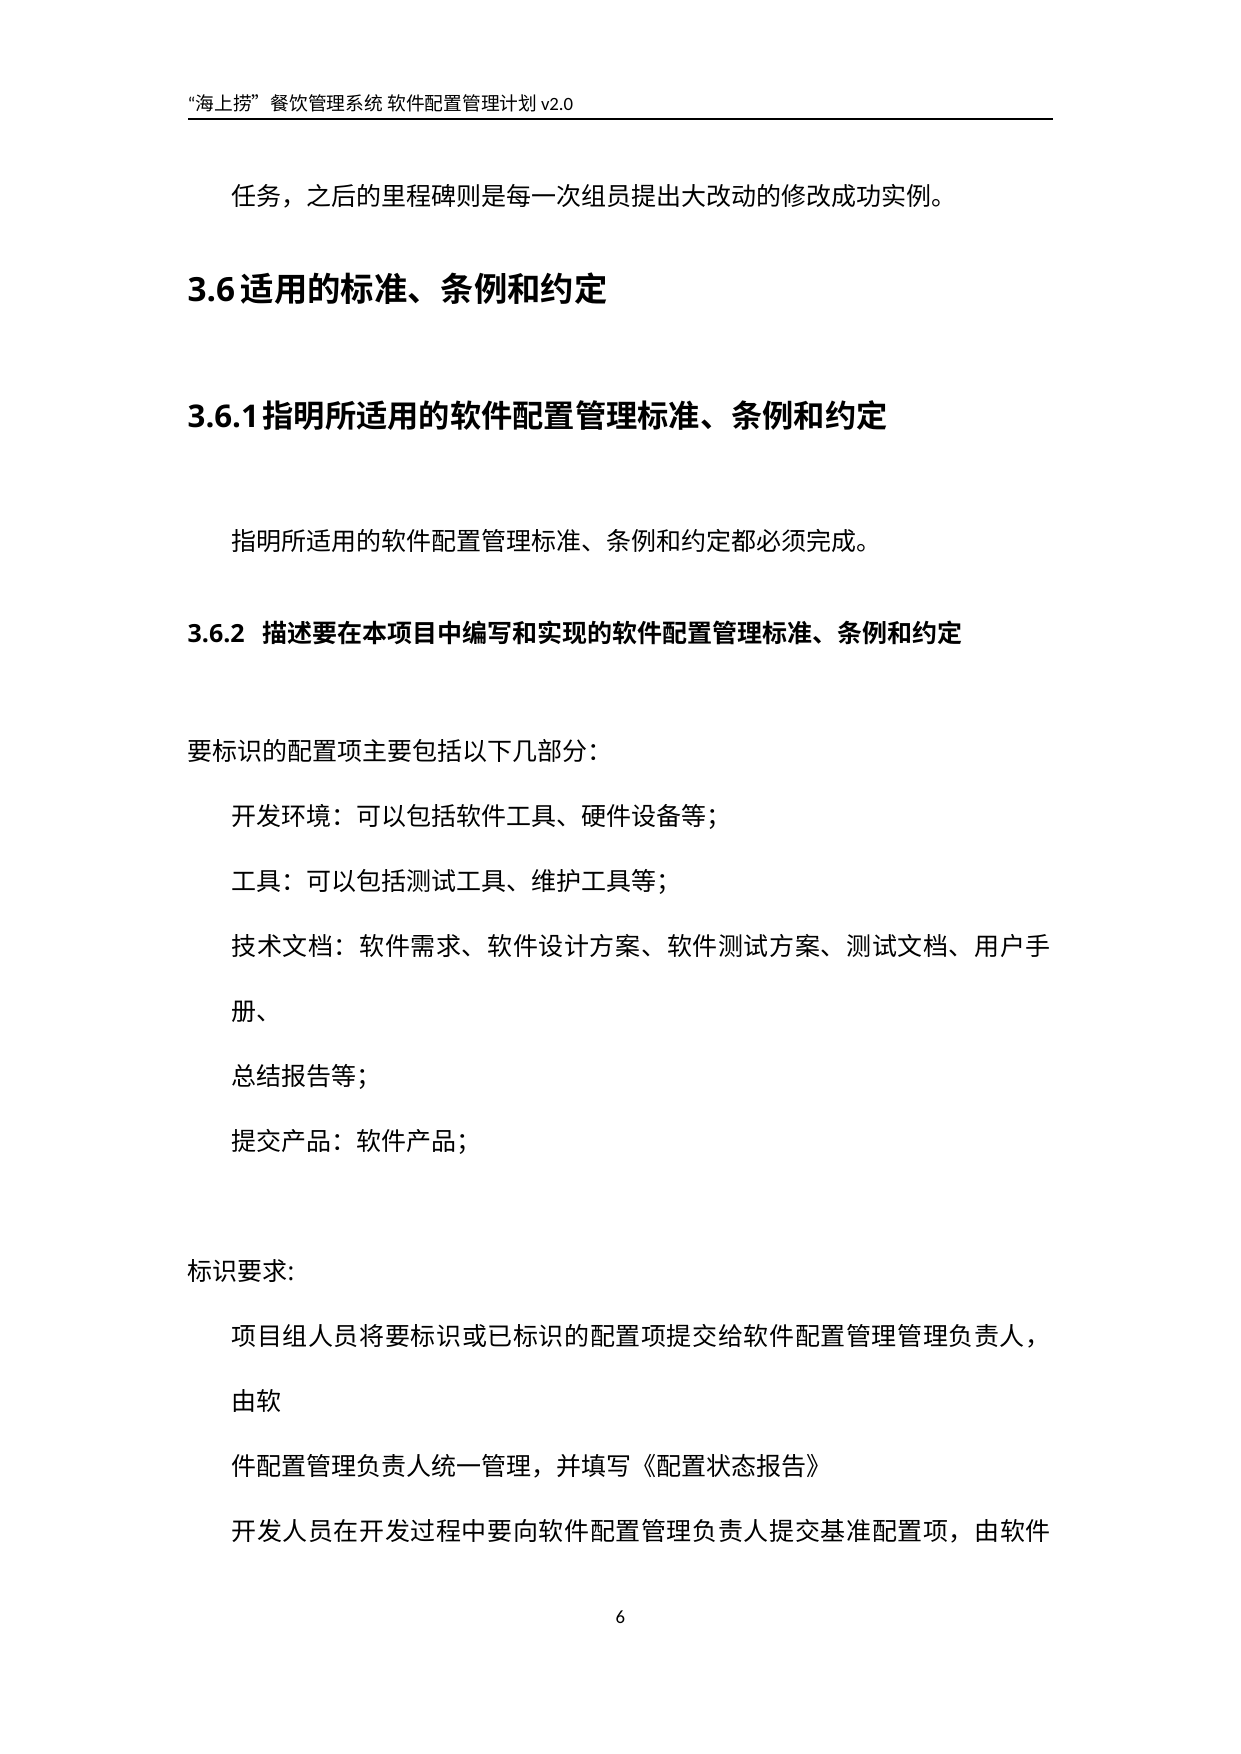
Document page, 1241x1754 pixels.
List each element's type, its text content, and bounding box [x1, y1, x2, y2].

text 工具：可以包括测试工具、维护工具等； [231, 847, 1053, 912]
text 件配置管理负责人统一管理，并填写《配置状态报告》 [231, 1432, 1053, 1497]
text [231, 162, 1053, 227]
subtitle 适用的标准、条例和约定 [187, 254, 1053, 319]
text 开发环境：可以包括软件工具、硬件设备等； [231, 782, 1053, 847]
text 标识要求: [187, 1237, 1053, 1302]
subtitle 指明所适用的软件配置管理标准、条例和约定 [187, 381, 1053, 446]
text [231, 1497, 1053, 1562]
text 要标识的配置项主要包括以下几部分： [187, 717, 1053, 782]
subtitle 描述要在本项目中编写和实现的软件配置管理标准、条例和约定 [187, 599, 1053, 664]
text 技术文档：软件需求、软件设计方案、软件测试方案、测试文档、用户手册、 [231, 912, 1053, 1042]
text 项目组人员将要标识或已标识的配置项提交给软件配置管理管理负责人，由软 [231, 1302, 1053, 1432]
text 指明所适用的软件配置管理标准、条例和约定都必须完成。 [231, 507, 1053, 572]
text 总结报告等； [231, 1042, 1053, 1107]
text 提交产品：软件产品； [231, 1107, 1053, 1172]
